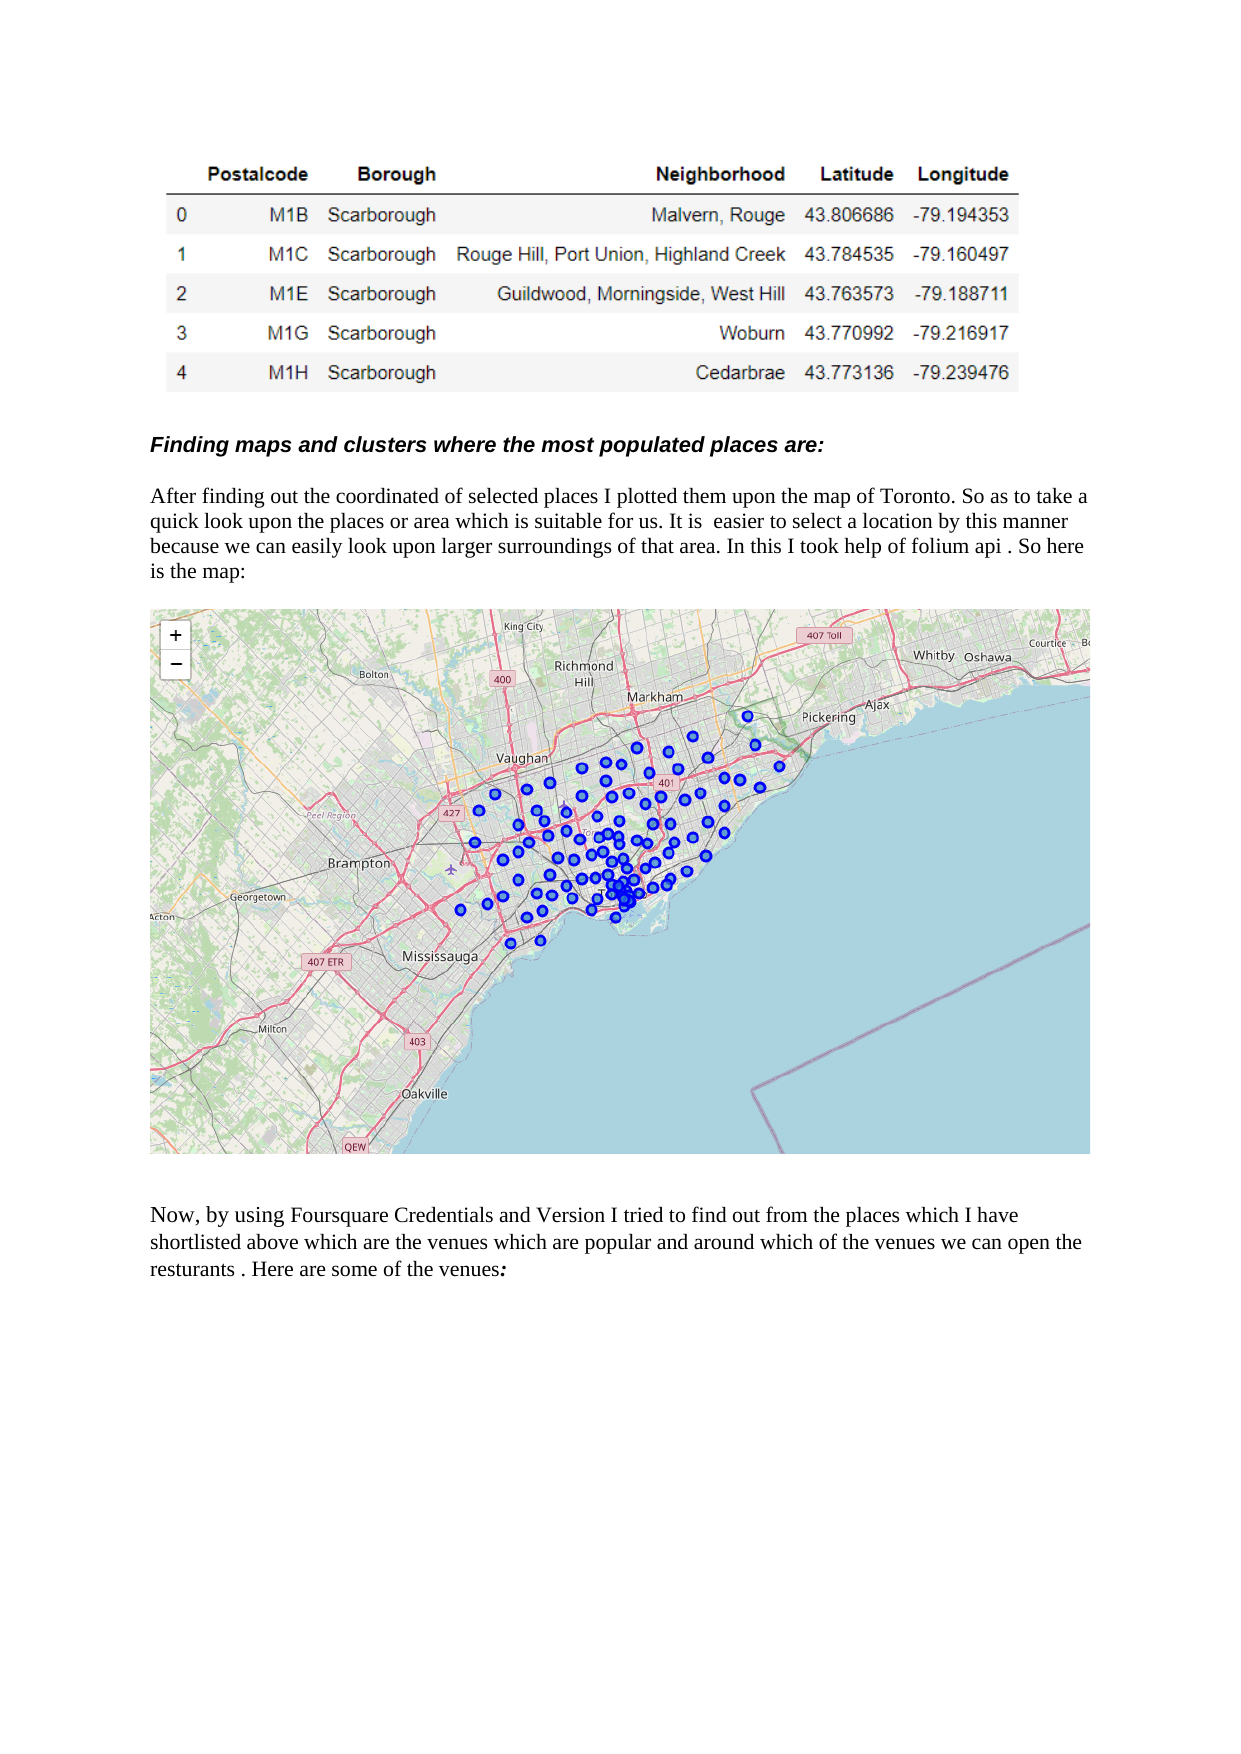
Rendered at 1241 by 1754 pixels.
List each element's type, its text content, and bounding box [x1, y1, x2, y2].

text Now, by using Foursquare Credentials and Version I tried to find out from the places which I have shortlisted above which are the venues which are popular and around which of the venues we can open the resturants . Here are some of the venues: [150, 1201, 1090, 1282]
picture [150, 150, 1091, 406]
picture [150, 608, 1091, 1154]
subtitle Finding maps and clusters where the most populated places are: [150, 432, 1090, 458]
subtitle After finding out the coordinated of selected places I plotted them upon the map of Toronto. So as to take a quick look upon the places or area which is suitable for us. It is easier to select a location by this manner because we can easily look upon larger surroundings of that area. In this I took help of folium api . So here is the map: [150, 483, 1090, 583]
